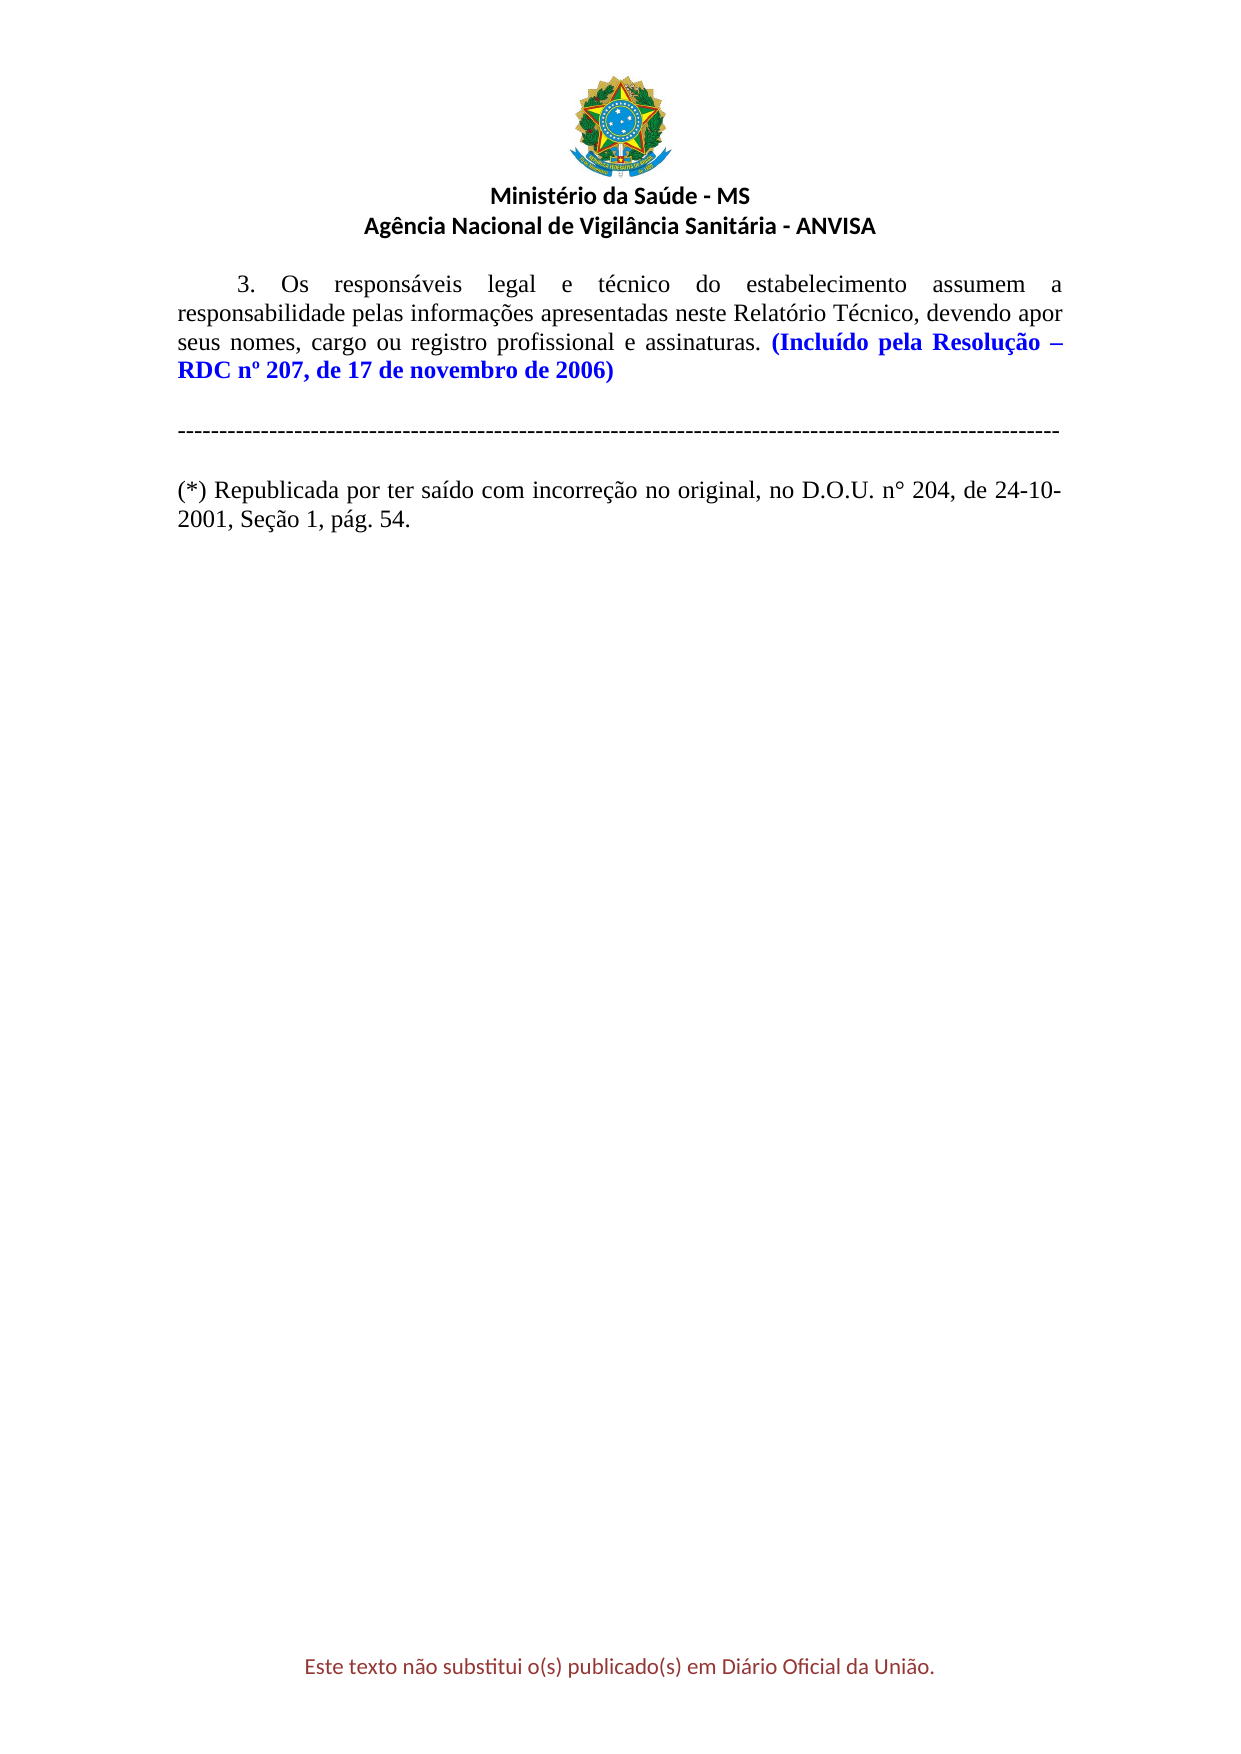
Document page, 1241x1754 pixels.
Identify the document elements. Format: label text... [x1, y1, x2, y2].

text (*) Republicada por ter saído com incorreção no original, no D.O.U. n° 204, de 24-10-2001, Seção 1, pág. 54. [177, 475, 1063, 533]
picture [566, 73, 674, 180]
text ---------------------------------------------------------------------------------------------------------- [177, 415, 1063, 444]
text 3. Os responsáveis legal e técnico do estabelecimento assumem a responsabilidade pelas informações apresentadas neste Relatório Técnico, devendo apor seus nomes, cargo ou registro profissional e assinaturas. (Incluído pela Resolução – RDC nº 207, de 17 de novembro de 2006) [177, 269, 1063, 384]
